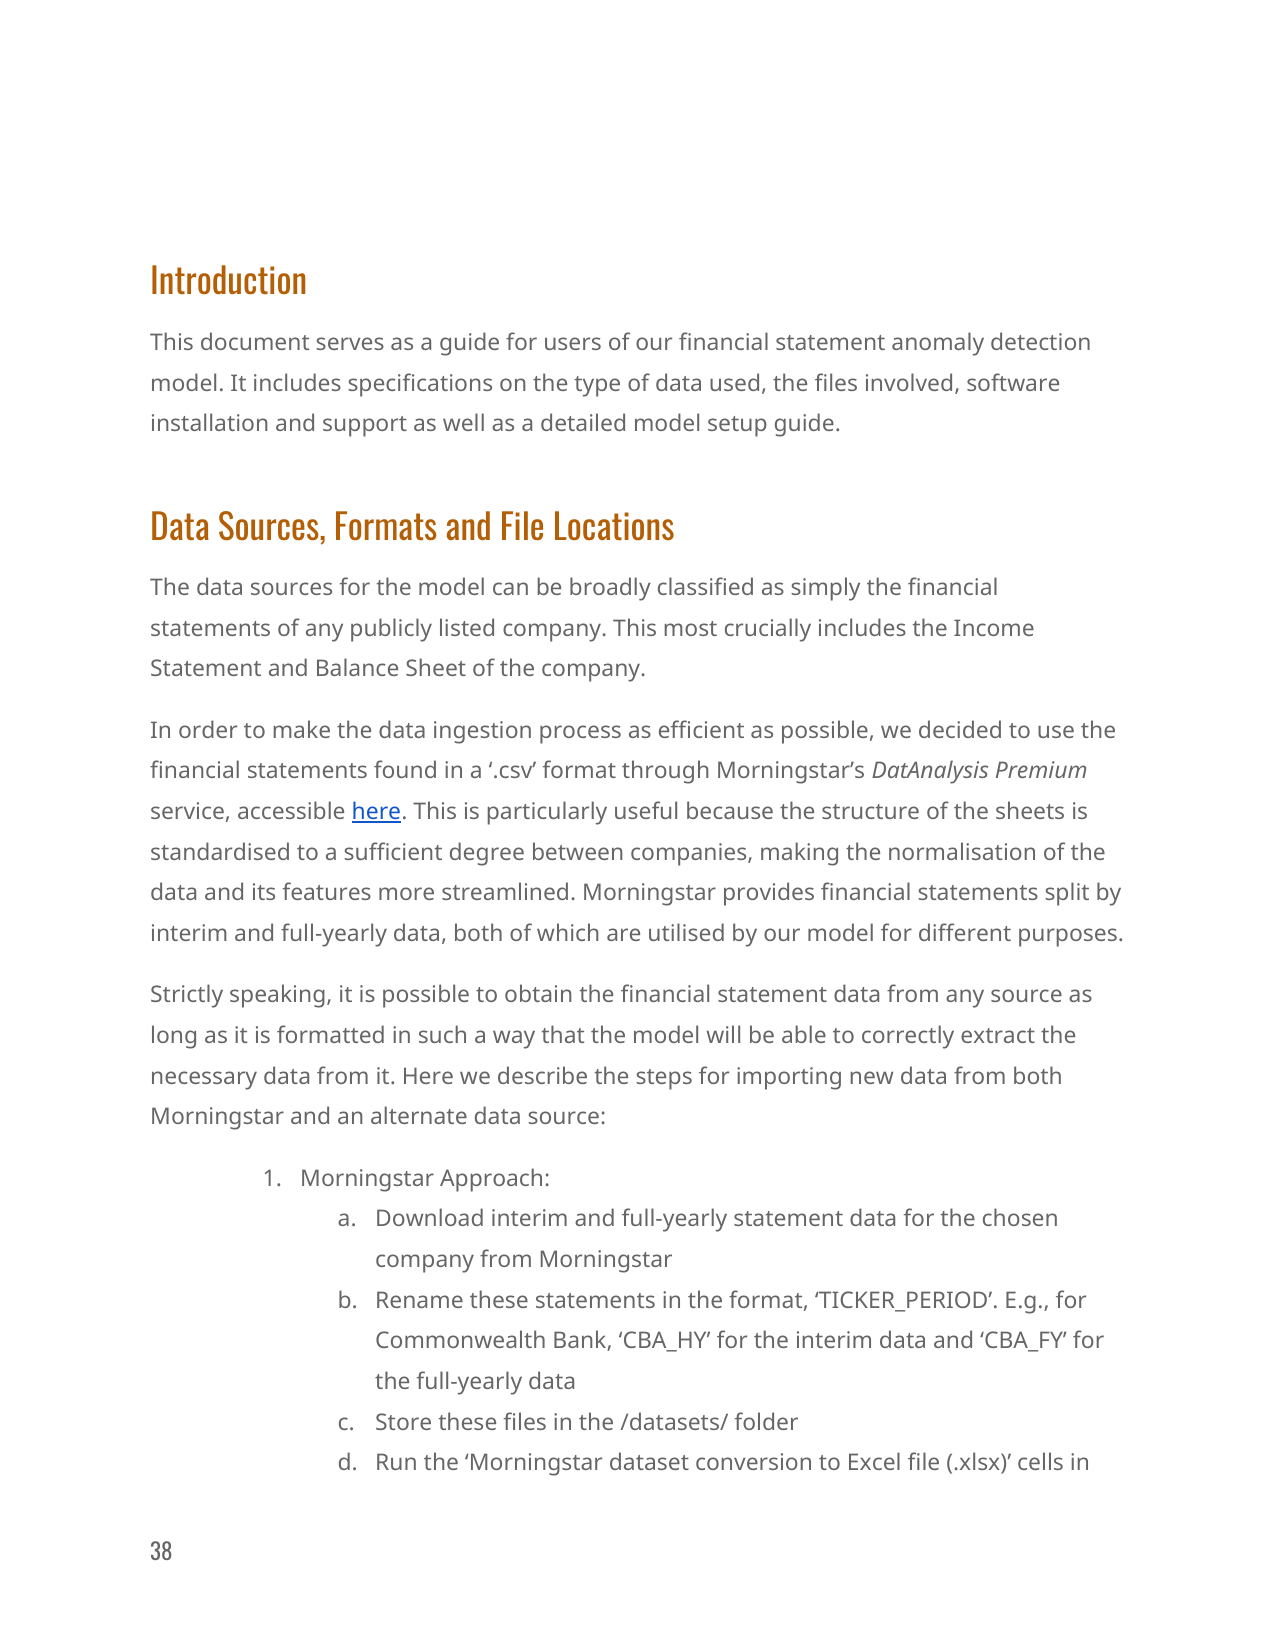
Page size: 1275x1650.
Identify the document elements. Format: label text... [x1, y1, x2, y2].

list Store these files in the /datasets/ folder [337, 1405, 1125, 1437]
text Strictly speaking, it is possible to obtain the financial statement data from any source as long as it is formatted in such a way that the model will be able to correctly extract the necessary data from it. Here we describe the steps for importing new data from both Morningstar and an alternate data source: [150, 978, 1125, 1131]
list Morningstar Approach: [262, 1162, 1125, 1193]
list Rename these statements in the format, ‘TICKER_PERIOD’. E.g., for Commonwealth Bank, ‘CBA_HY’ for the interim data and ‘CBA_FY’ for the full-yearly data [337, 1283, 1125, 1396]
text The data sources for the model can be broadly classified as simply the financial statements of any publicly listed company. This most crucially includes the Income Statement and Balance Sheet of the company. [150, 571, 1125, 683]
subtitle Introduction [150, 252, 1125, 305]
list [337, 1446, 1125, 1477]
subtitle Data Sources, Formats and File Locations [150, 498, 1125, 550]
text This document serves as a guide for users of our financial statement anomaly detection model. It includes specifications on the type of data used, the files involved, software installation and support as well as a detailed model setup guide. [150, 326, 1125, 438]
text In order to make the data ingestion process as efficient as possible, we decided to use the financial statements found in a ‘.csv’ format through Morningstar’s DatAnalysis Premium service, accessible here. This is particularly useful because the structure of the sheets is standardised to a sufficient degree between companies, making the normalisation of the data and its features more streamlined. Morningstar provides financial statements split by interim and full-yearly data, both of which are utilised by our model for different purposes. [150, 714, 1125, 948]
list Download interim and full-yearly statement data for the chosen company from Morningstar [337, 1202, 1125, 1274]
